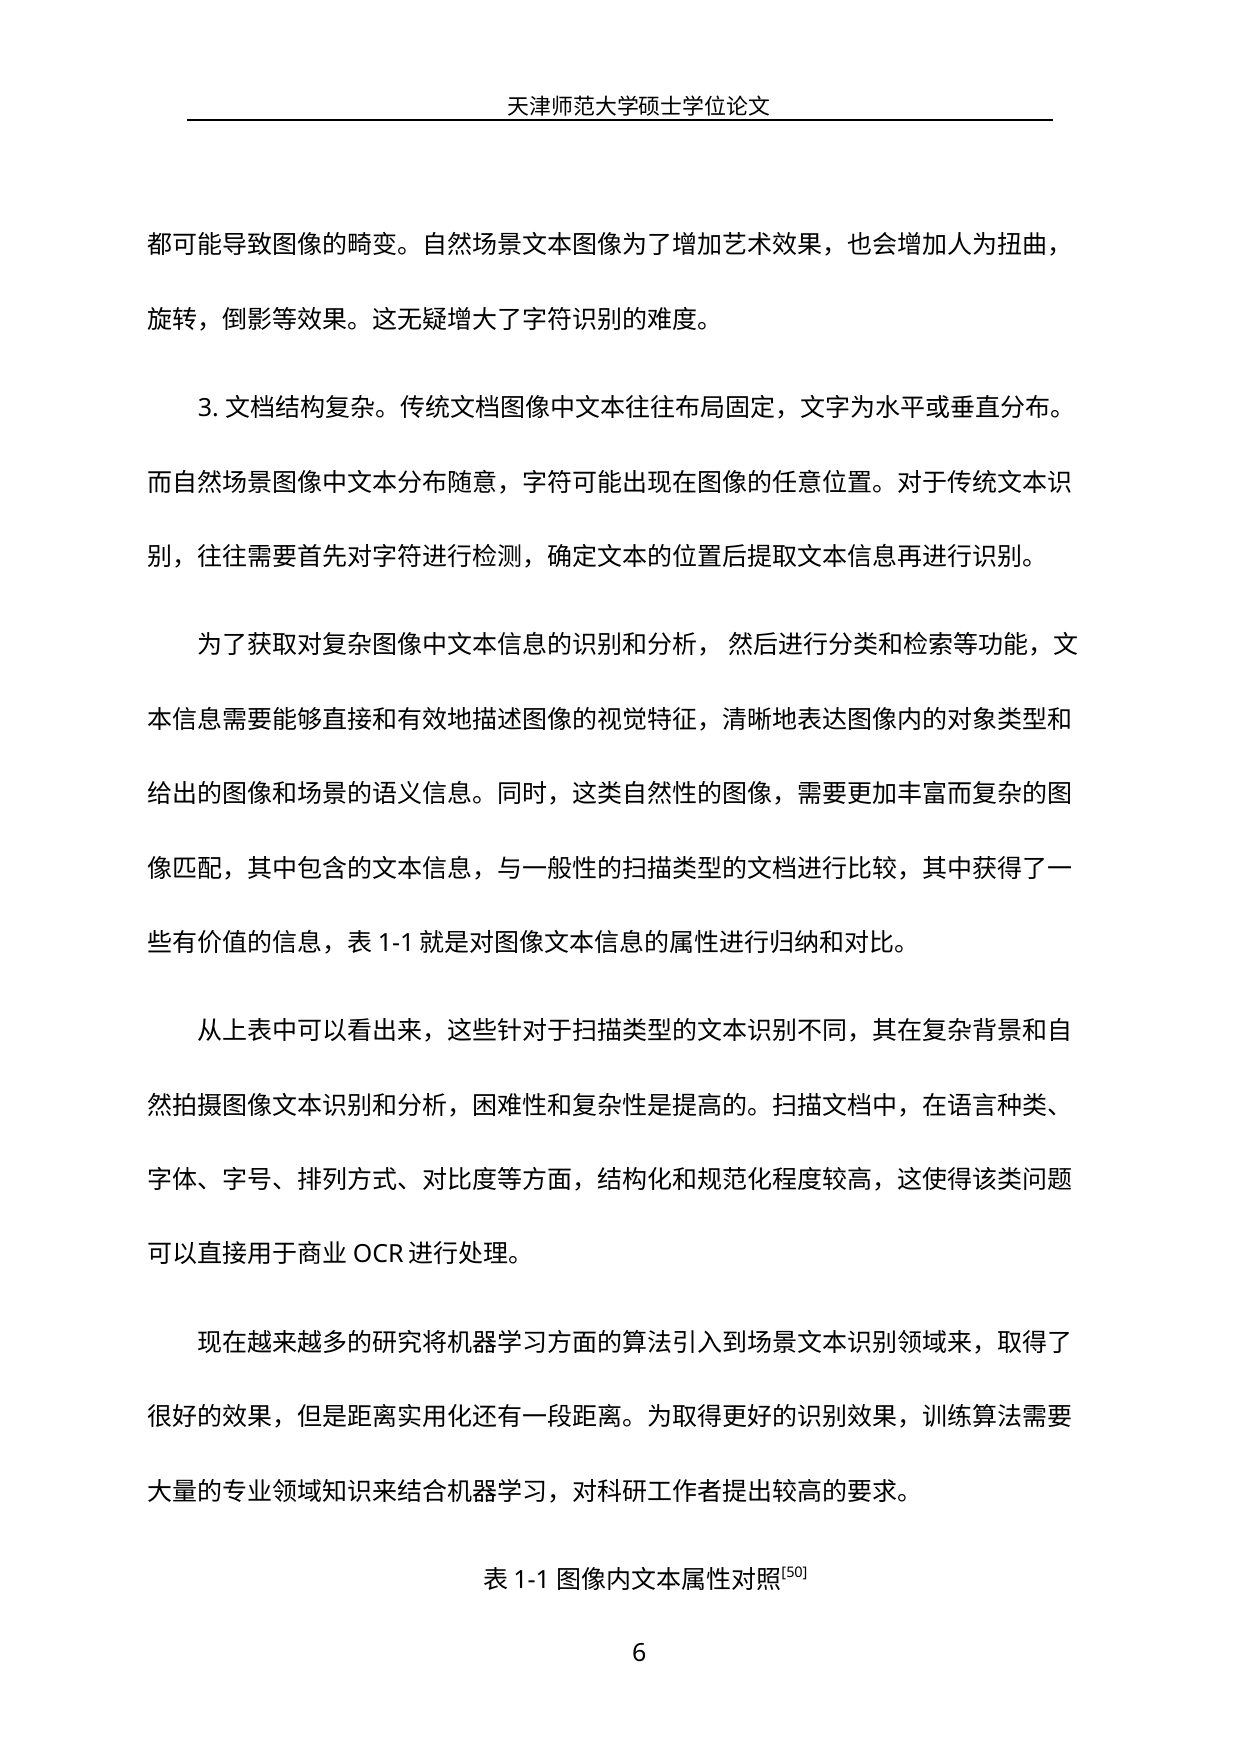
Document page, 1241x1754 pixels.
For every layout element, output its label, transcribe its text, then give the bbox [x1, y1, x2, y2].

text 现在越来越多的研究将机器学习方面的算法引入到场景文本识别领域来，取得了很好的效果，但是距离实用化还有一段距离。为取得更好的识别效果，训练算法需要大量的专业领域知识来结合机器学习，对科研工作者提出较高的要求。 [148, 1306, 1092, 1524]
text 表1-1 图像内文本属性对照[50] [148, 1543, 1092, 1612]
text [148, 208, 1092, 352]
text 为了获取对复杂图像中文本信息的识别和分析， 然后进行分类和检索等功能，文本信息需要能够直接和有效地描述图像的视觉特征，清晰地表达图像内的对象类型和给出的图像和场景的语义信息。同时，这类自然性的图像，需要更加丰富而复杂的图像匹配，其中包含的文本信息，与一般性的扫描类型的文档进行比较，其中获得了一些有价值的信息，表1-1就是对图像文本信息的属性进行归纳和对比。 [148, 608, 1092, 975]
text 从上表中可以看出来，这些针对于扫描类型的文本识别不同，其在复杂背景和自然拍摄图像文本识别和分析，困难性和复杂性是提高的。扫描文档中，在语言种类、字体、字号、排列方式、对比度等方面，结构化和规范化程度较高，这使得该类问题可以直接用于商业OCR进行处理。 [148, 994, 1092, 1287]
text 3. 文档结构复杂。传统文档图像中文本往往布局固定，文字为水平或垂直分布。而自然场景图像中文本分布随意，字符可能出现在图像的任意位置。对于传统文本识别，往往需要首先对字符进行检测，确定文本的位置后提取文本信息再进行识别。 [148, 371, 1092, 589]
